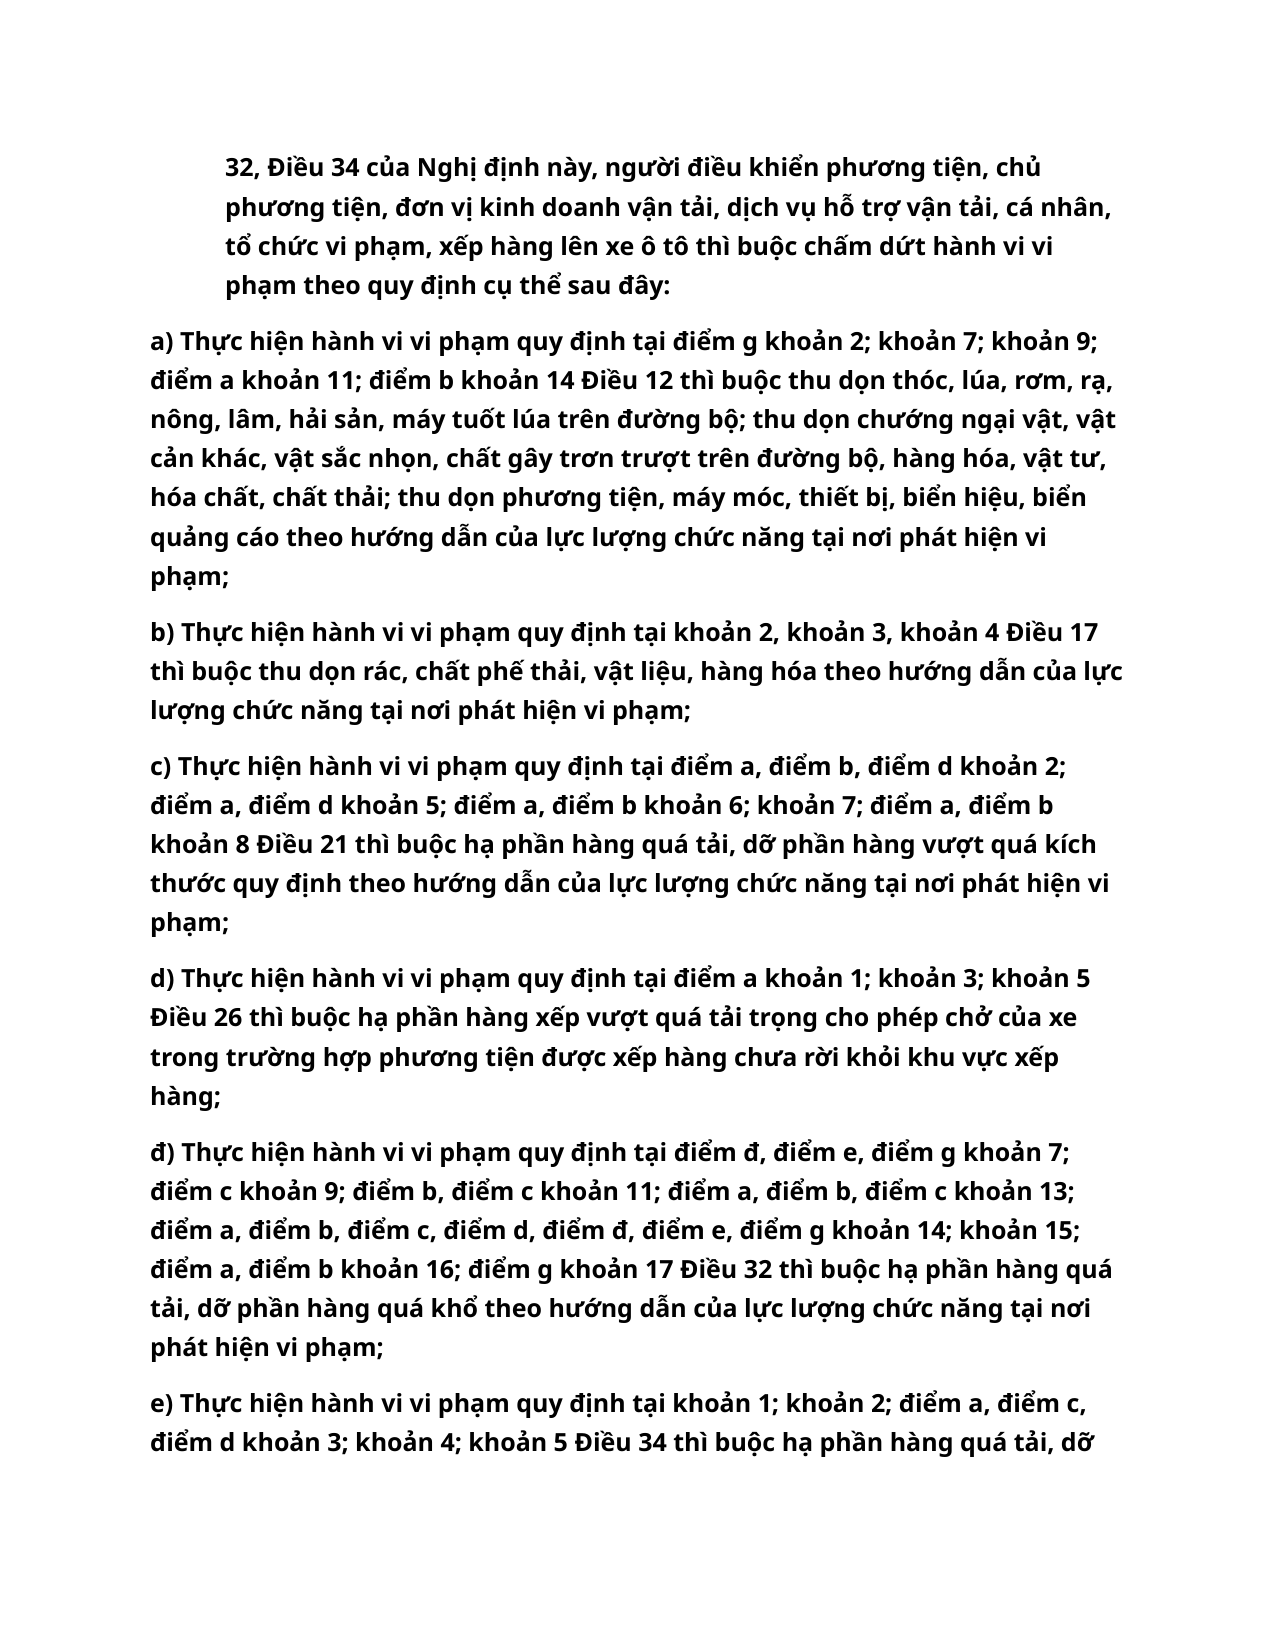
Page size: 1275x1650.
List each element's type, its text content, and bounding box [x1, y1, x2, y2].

text d) Thực hiện hành vi vi phạm quy định tại điểm a khoản 1; khoản 3; khoản 5 Điều 26 thì buộc hạ phần hàng xếp vượt quá tải trọng cho phép chở của xe trong trường hợp phương tiện được xếp hàng chưa rời khỏi khu vực xếp hàng; [150, 961, 1125, 1112]
text c) Thực hiện hành vi vi phạm quy định tại điểm a, điểm b, điểm d khoản 2; điểm a, điểm d khoản 5; điểm a, điểm b khoản 6; khoản 7; điểm a, điểm b khoản 8 Điều 21 thì buộc hạ phần hàng quá tải, dỡ phần hàng vượt quá kích thước quy định theo hướng dẫn của lực lượng chức năng tại nơi phát hiện vi phạm; [150, 748, 1125, 939]
text a) Thực hiện hành vi vi phạm quy định tại điểm g khoản 2; khoản 7; khoản 9; điểm a khoản 11; điểm b khoản 14 Điều 12 thì buộc thu dọn thóc, lúa, rơm, rạ, nông, lâm, hải sản, máy tuốt lúa trên đường bộ; thu dọn chướng ngại vật, vật cản khác, vật sắc nhọn, chất gây trơn trượt trên đường bộ, hàng hóa, vật tư, hóa chất, chất thải; thu dọn phương tiện, máy móc, thiết bị, biển hiệu, biển quảng cáo theo hướng dẫn của lực lượng chức năng tại nơi phát hiện vi phạm; [150, 323, 1125, 592]
text b) Thực hiện hành vi vi phạm quy định tại khoản 2, khoản 3, khoản 4 Điều 17 thì buộc thu dọn rác, chất phế thải, vật liệu, hàng hóa theo hướng dẫn của lực lượng chức năng tại nơi phát hiện vi phạm; [150, 614, 1125, 727]
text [150, 1386, 1125, 1459]
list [187, 150, 1125, 302]
text đ) Thực hiện hành vi vi phạm quy định tại điểm đ, điểm e, điểm g khoản 7; điểm c khoản 9; điểm b, điểm c khoản 11; điểm a, điểm b, điểm c khoản 13; điểm a, điểm b, điểm c, điểm d, điểm đ, điểm e, điểm g khoản 14; khoản 15; điểm a, điểm b khoản 16; điểm g khoản 17 Điều 32 thì buộc hạ phần hàng quá tải, dỡ phần hàng quá khổ theo hướng dẫn của lực lượng chức năng tại nơi phát hiện vi phạm; [150, 1134, 1125, 1364]
